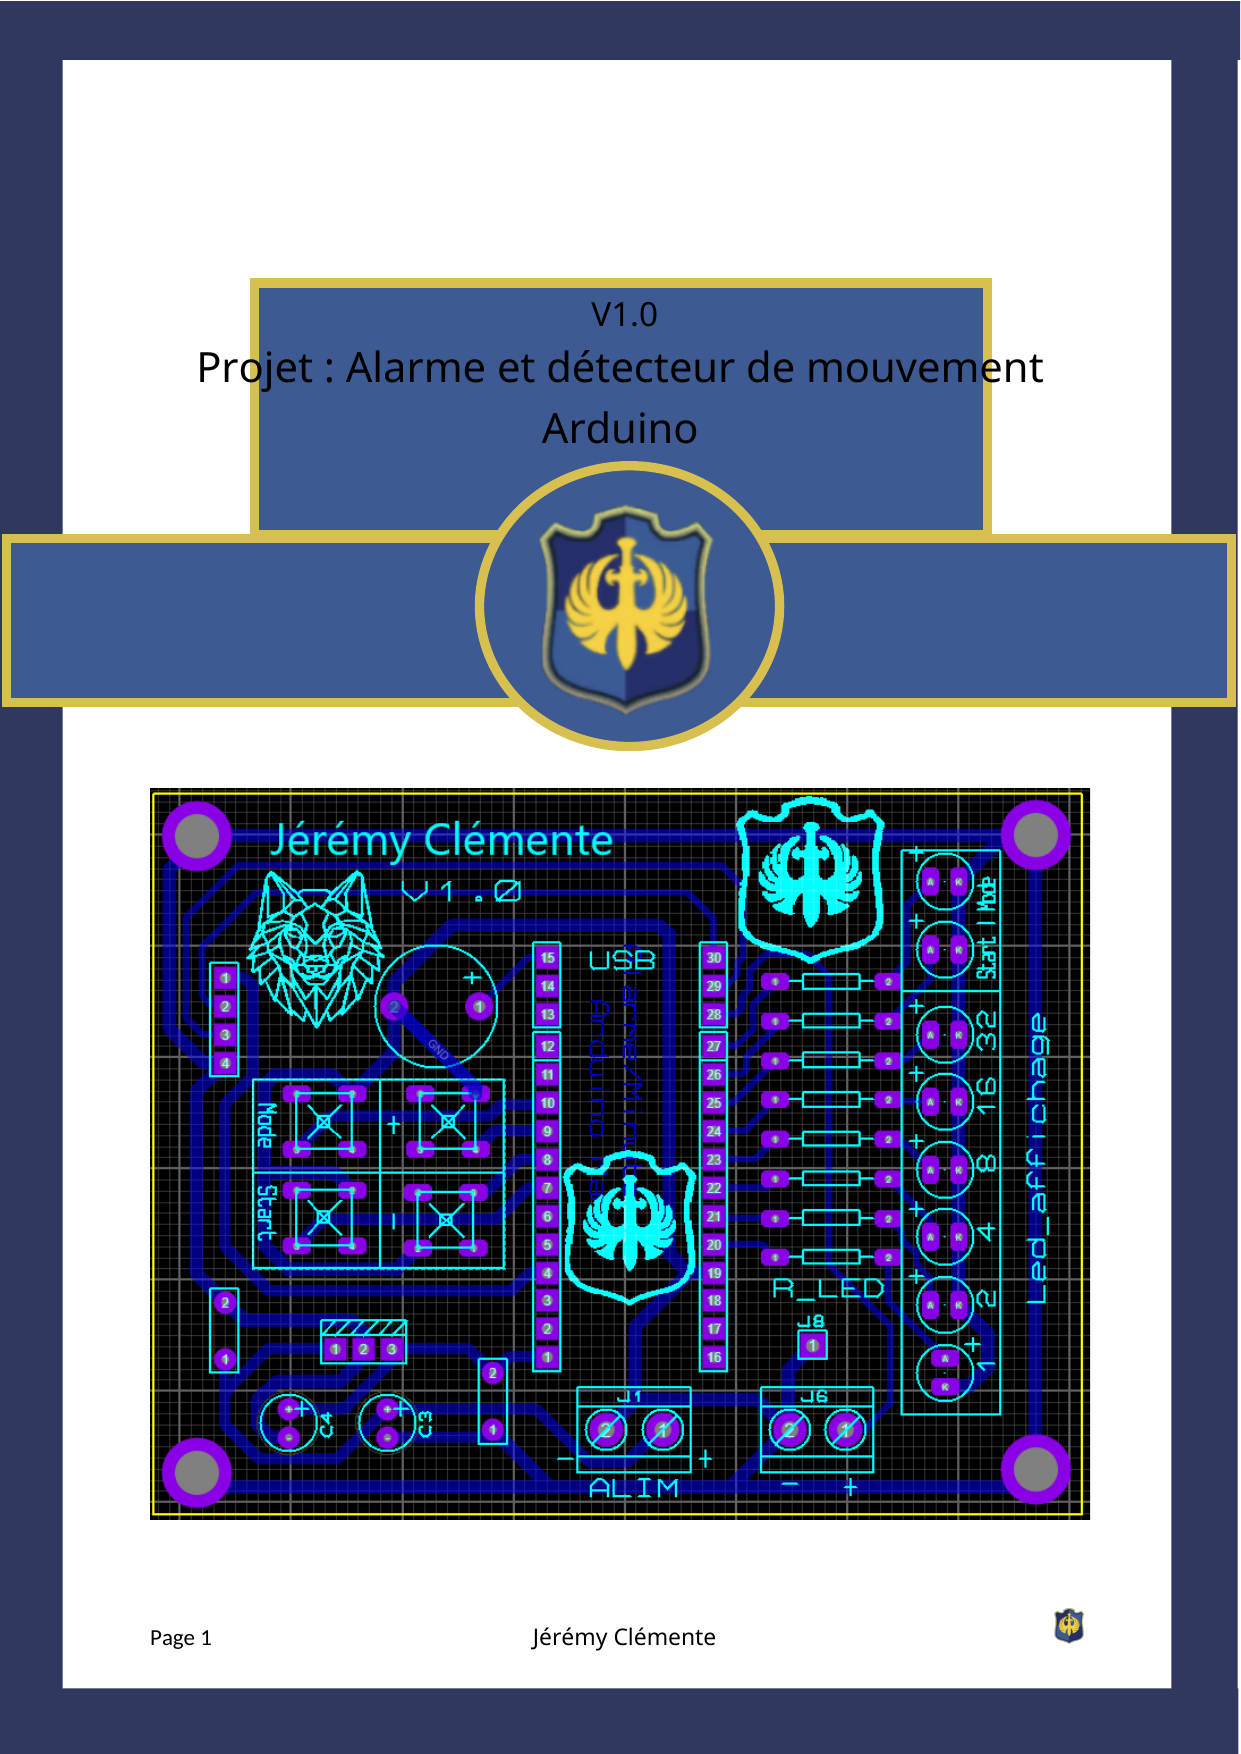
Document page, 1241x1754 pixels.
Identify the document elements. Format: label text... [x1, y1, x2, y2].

picture [505, 466, 755, 754]
picture [150, 788, 1091, 1520]
text Projet : Alarme et détecteur de mouvement Arduino [150, 337, 1090, 456]
picture [1048, 1606, 1091, 1646]
